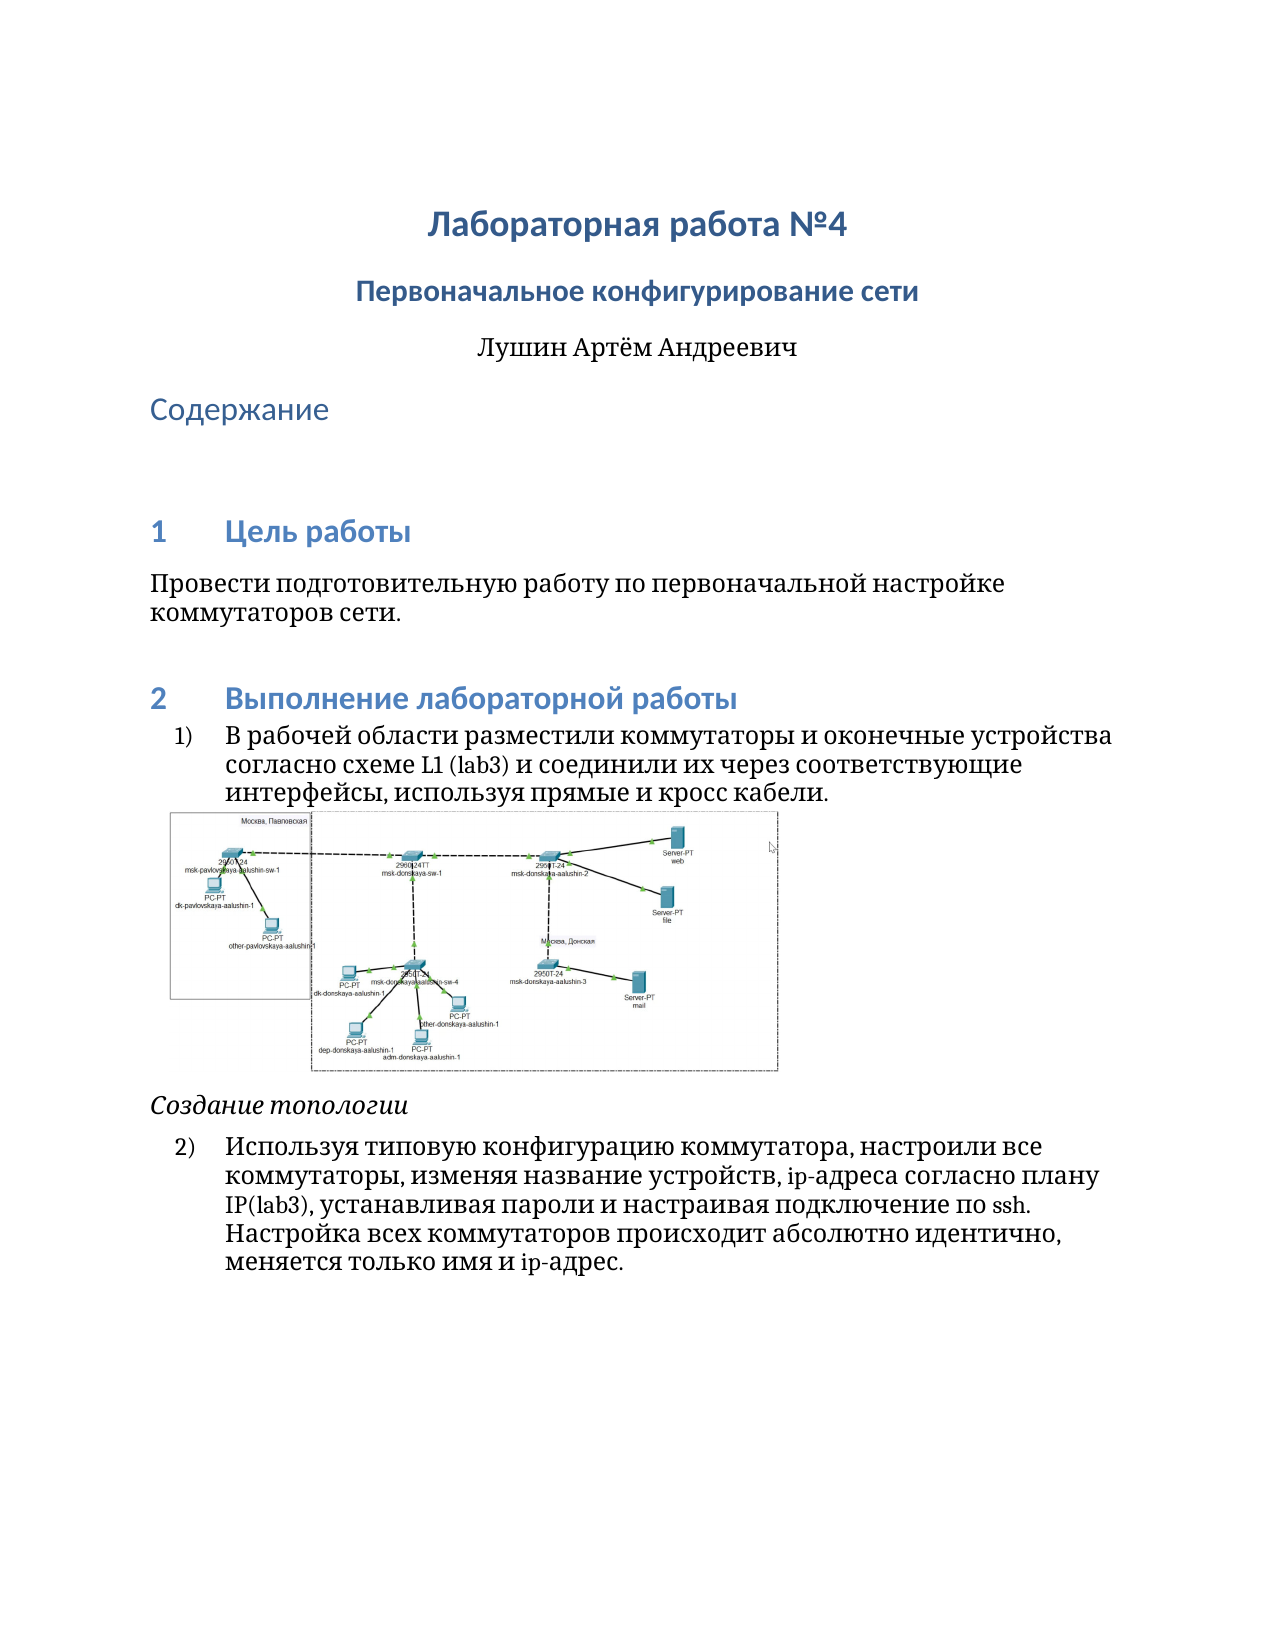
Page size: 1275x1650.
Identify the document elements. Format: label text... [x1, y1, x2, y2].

subtitle 2 Выполнение лабораторной работы [150, 677, 1125, 718]
text Лушин Артём Андреевич [150, 334, 1125, 363]
picture [168, 811, 782, 1072]
list В рабочей области разместили коммутаторы и оконечные устройства согласно схеме L1 (lab3) и соединили их через соответствующие интерфейсы, используя прямые и кросс кабели. [175, 722, 1125, 808]
text Создание топологии [150, 1092, 1125, 1121]
text Провести подготовительную работу по первоначальной настройке коммутаторов сети. [150, 570, 1125, 627]
subtitle 1 Цель работы [150, 510, 1125, 551]
list Используя типовую конфигурацию коммутатора, настроили все коммутаторы, изменяя название устройств, ip-адреса согласно плану IP(lab3), устанавливая пароли и настраивая подключение по ssh. Настройка всех коммутаторов происходит абсолютно идентично, меняется только имя и ip-адрес. [175, 1133, 1125, 1277]
title Лабораторная работа №4 [150, 200, 1125, 246]
subtitle Первоначальное конфигурирование сети [150, 271, 1125, 309]
